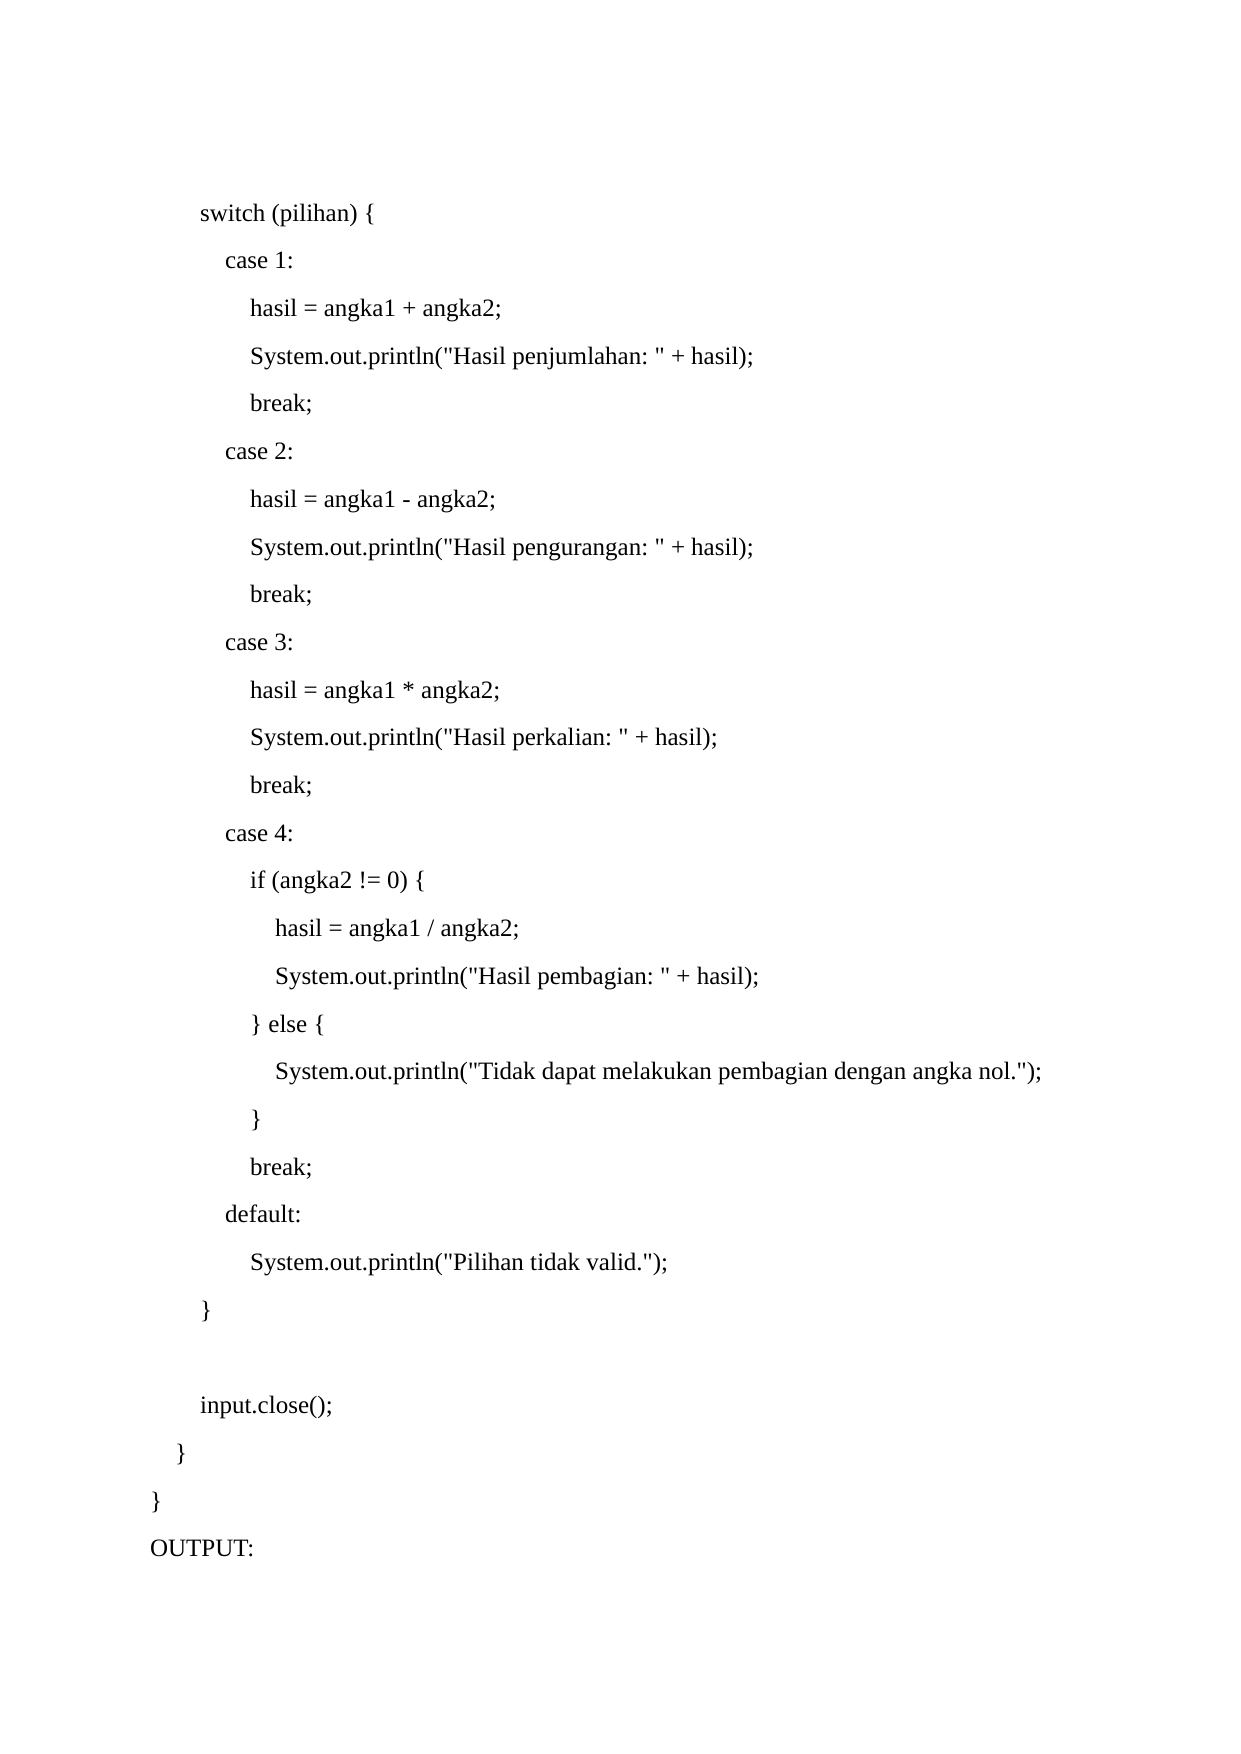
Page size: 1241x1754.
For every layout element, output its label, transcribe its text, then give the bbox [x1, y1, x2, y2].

text System.out.println("Hasil perkalian: " + hasil); [150, 722, 1090, 751]
text System.out.println("Hasil pengurangan: " + hasil); [150, 532, 1090, 560]
text System.out.println("Pilihan tidak valid."); [150, 1247, 1090, 1276]
text hasil = angka1 * angka2; [150, 675, 1090, 703]
text System.out.println("Hasil pembagian: " + hasil); [150, 961, 1090, 990]
text break; [150, 1152, 1090, 1181]
text input.close(); [150, 1390, 1090, 1419]
text hasil = angka1 + angka2; [150, 293, 1090, 322]
text } [150, 1486, 1090, 1514]
text break; [150, 388, 1090, 417]
text case 2: [150, 436, 1090, 465]
text if (angka2 != 0) { [150, 866, 1090, 894]
text } [150, 1104, 1090, 1133]
text break; [150, 579, 1090, 608]
text break; [150, 770, 1090, 799]
text } [150, 1295, 1090, 1324]
text System.out.println("Hasil penjumlahan: " + hasil); [150, 341, 1090, 369]
text case 4: [150, 818, 1090, 847]
text default: [150, 1199, 1090, 1228]
text OUTPUT: [150, 1533, 1090, 1562]
text hasil = angka1 / angka2; [150, 913, 1090, 942]
text case 3: [150, 627, 1090, 656]
text } else { [150, 1009, 1090, 1037]
text case 1: [150, 245, 1090, 274]
text switch (pilihan) { [150, 198, 1090, 226]
text hasil = angka1 - angka2; [150, 484, 1090, 513]
text } [150, 1438, 1090, 1467]
text System.out.println("Tidak dapat melakukan pembagian dengan angka nol."); [150, 1056, 1090, 1085]
